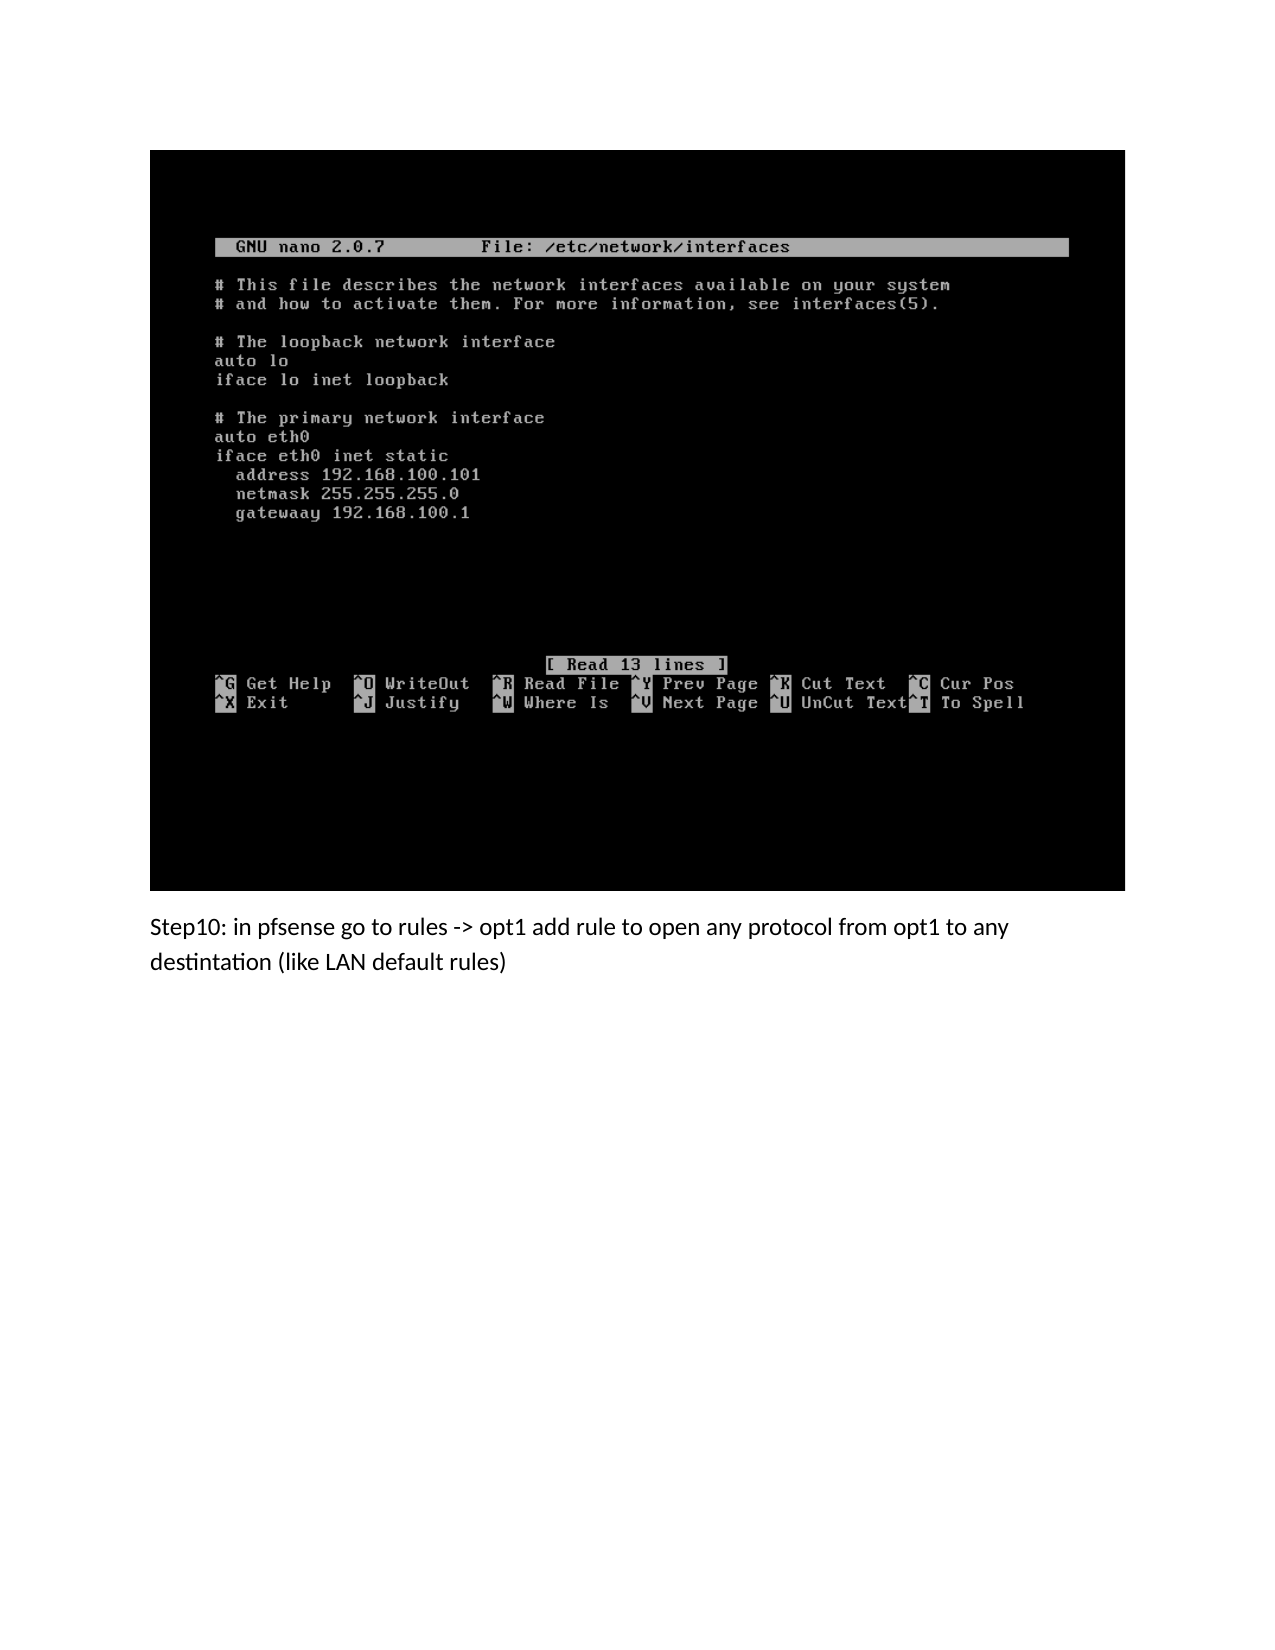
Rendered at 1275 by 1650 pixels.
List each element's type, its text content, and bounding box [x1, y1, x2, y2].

picture [150, 150, 1125, 891]
text Step10: in pfsense go to rules -> opt1 add rule to open any protocol from opt1 to any destintation (like LAN default rules) [150, 912, 1125, 977]
